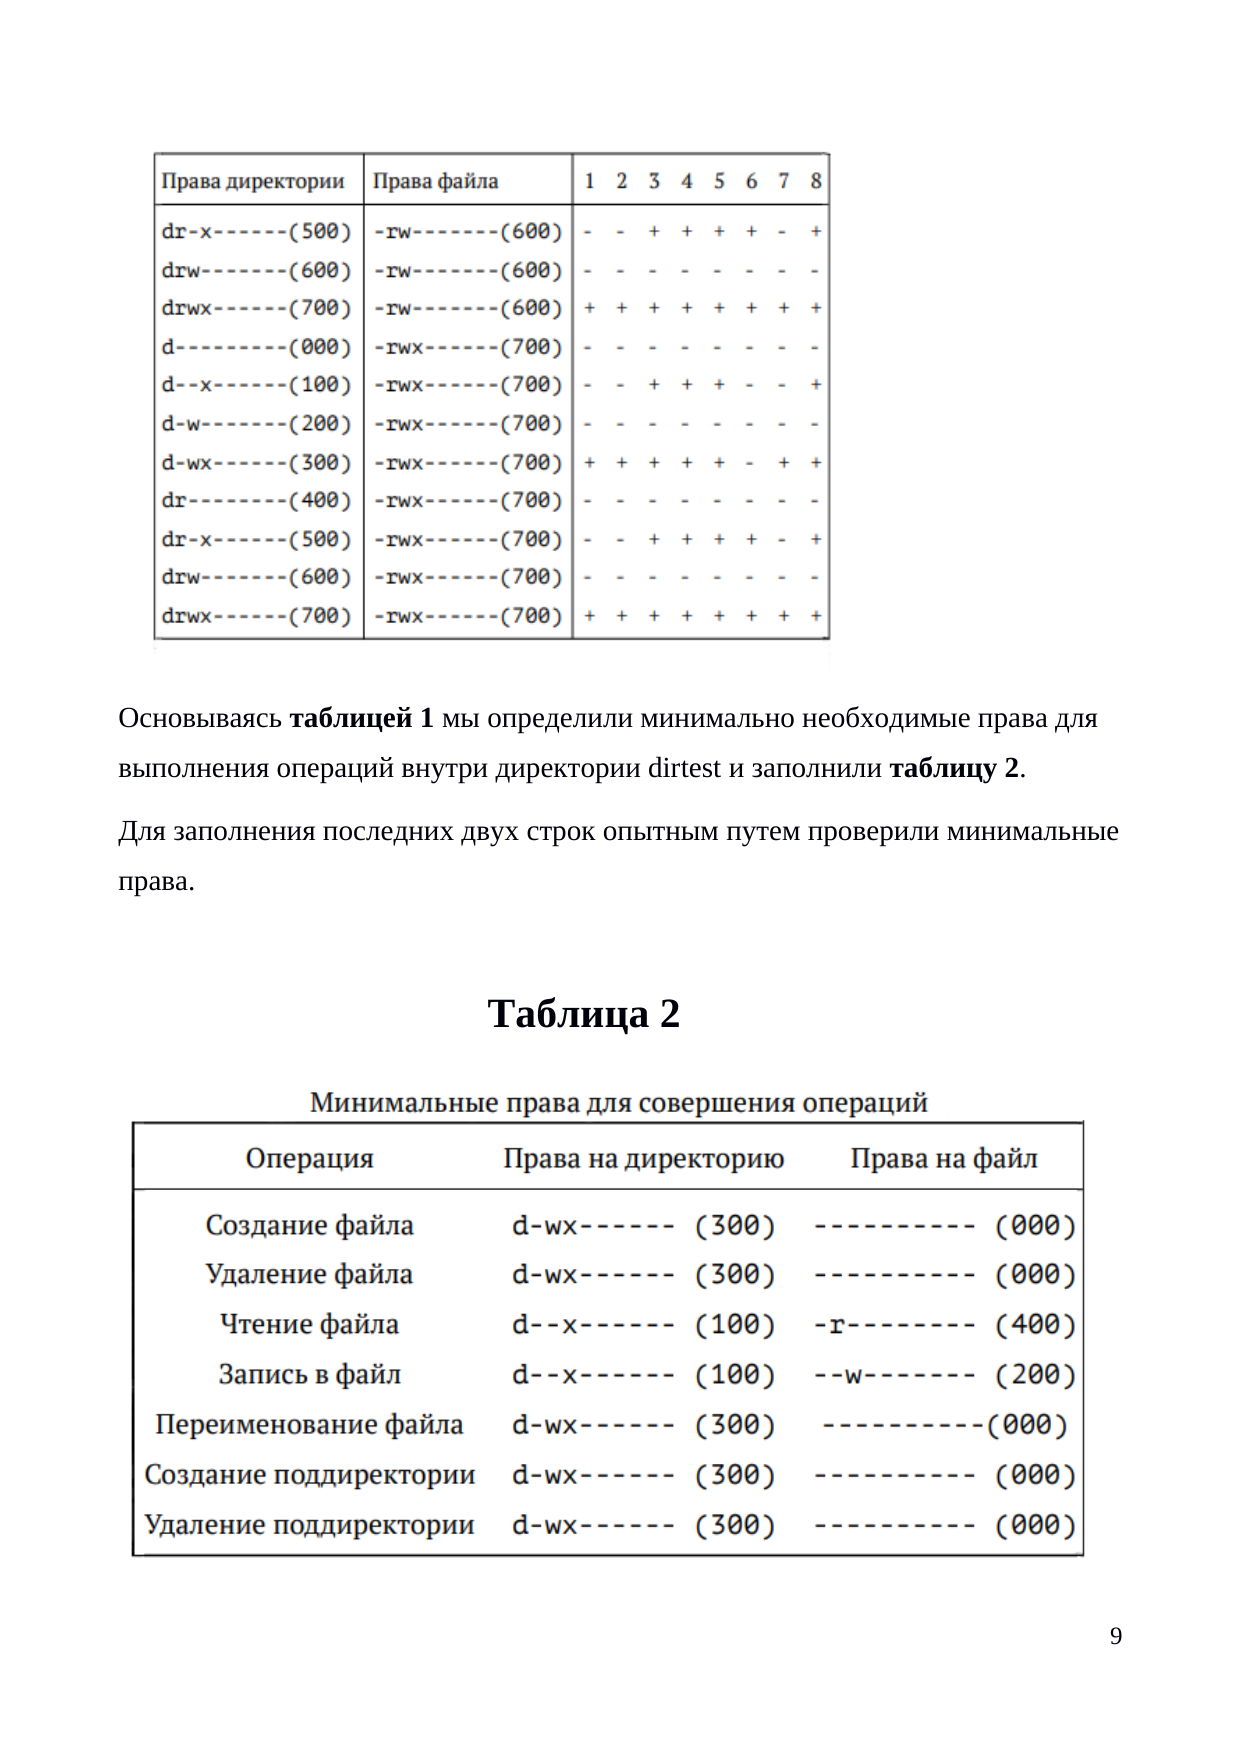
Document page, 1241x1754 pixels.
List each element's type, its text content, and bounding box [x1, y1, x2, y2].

text Для заполнения последних двух строк опытным путем проверили минимальные права. [118, 813, 1122, 897]
picture [118, 118, 862, 673]
text Таблица 2 [413, 989, 1122, 1037]
text Основываясь таблицей 1 мы определили минимально необходимые права для выполнения операций внутри директории dirtest и заполнили таблицу 2. [118, 700, 1122, 783]
picture [118, 1073, 1122, 1580]
